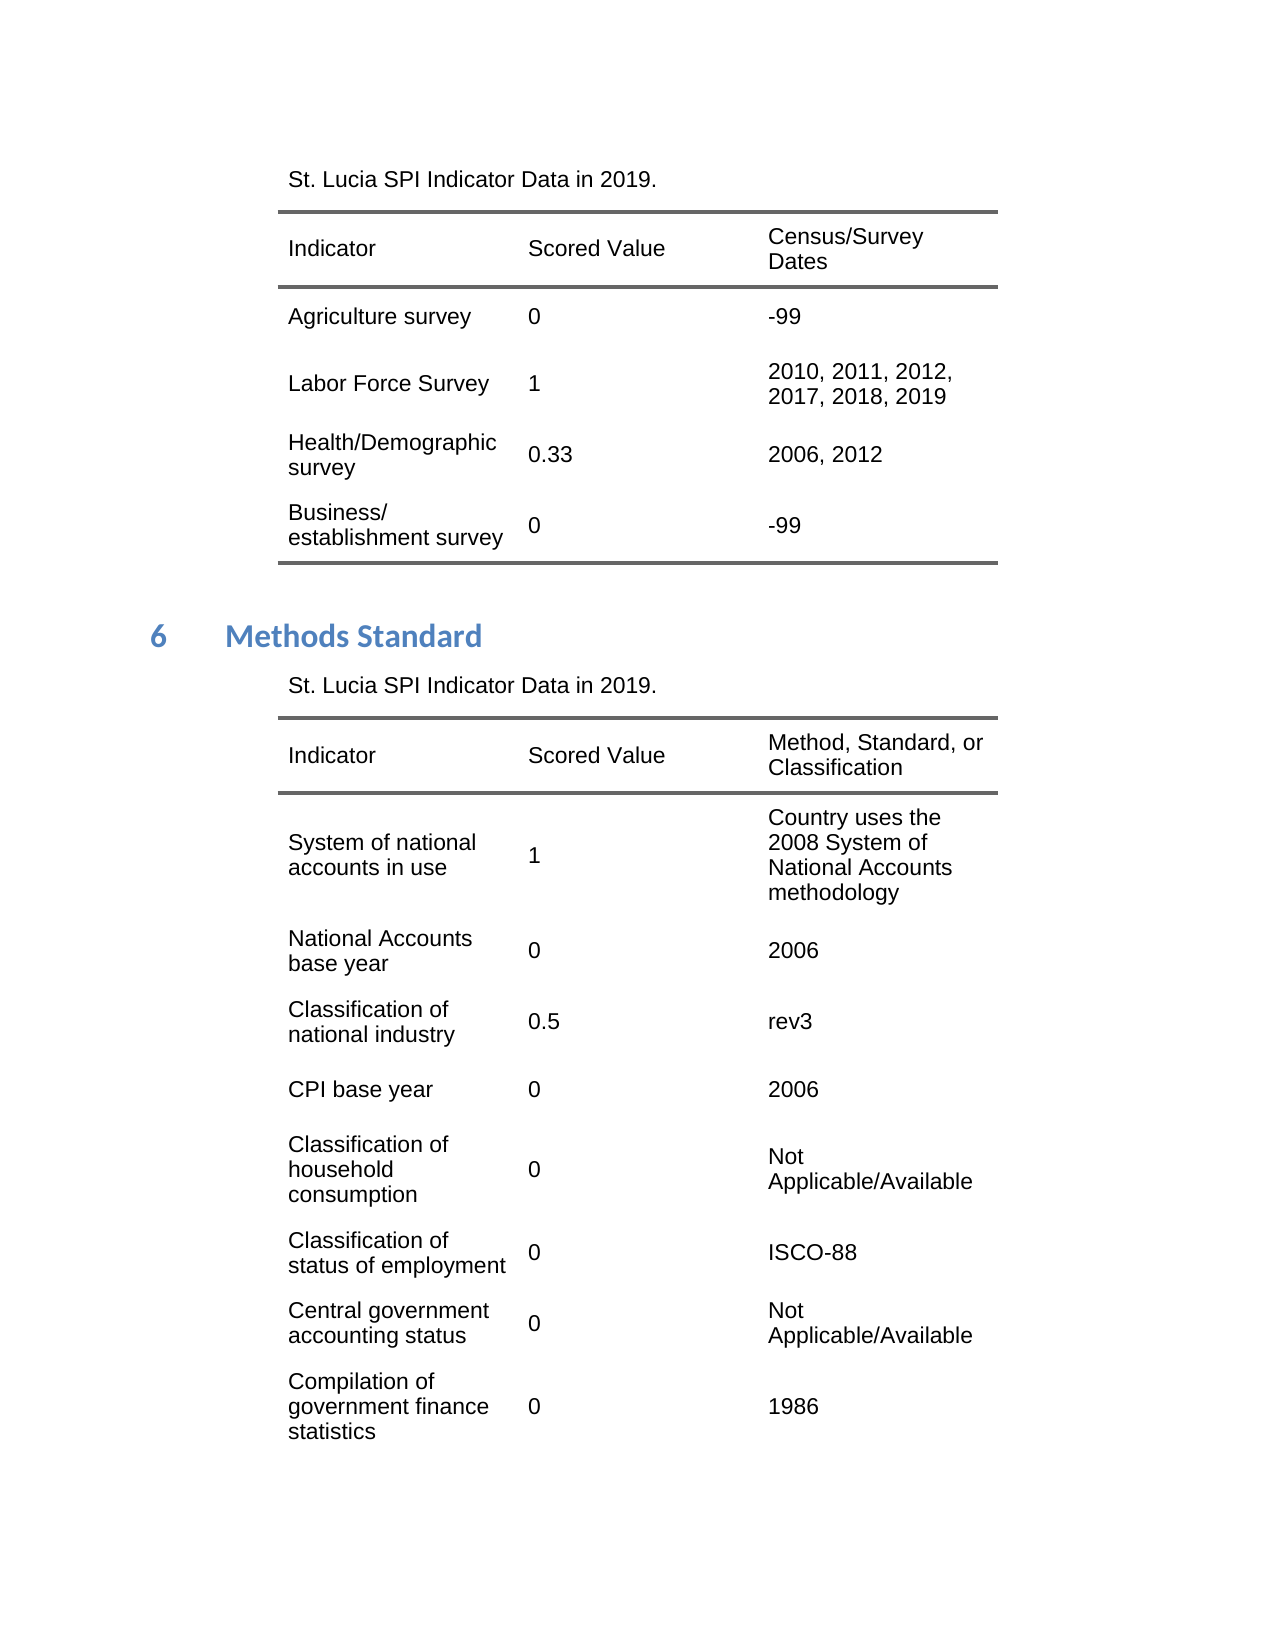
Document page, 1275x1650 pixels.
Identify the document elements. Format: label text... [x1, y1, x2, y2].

table_cell Central government accounting status [278, 1289, 517, 1359]
table_cell 2006 [758, 1058, 997, 1122]
table_cell 0 [518, 490, 757, 561]
table_cell 0 [518, 916, 757, 987]
table_cell Country uses the 2008 System of National Accounts methodology [758, 795, 997, 916]
table_cell CPI base year [278, 1058, 517, 1122]
table_cell 0 [518, 1289, 757, 1359]
table_cell Not Applicable/Available [758, 1289, 997, 1359]
table_cell Scored Value [518, 720, 757, 791]
table_cell National Accounts base year [278, 916, 517, 987]
table_header St. Lucia SPI Indicator Data in 2019. [278, 656, 997, 716]
table_cell rev3 [758, 987, 997, 1058]
table_cell 0 [518, 1122, 757, 1218]
table_cell -99 [758, 289, 997, 349]
table_cell Agriculture survey [278, 289, 517, 349]
table_cell Not Applicable/Available [758, 1122, 997, 1218]
table_cell System of national accounts in use [278, 795, 517, 916]
table_cell -99 [758, 490, 997, 561]
table_cell 0 [518, 1359, 757, 1455]
table_cell Indicator [278, 720, 517, 791]
table_cell Classification of status of employment [278, 1218, 517, 1288]
table_cell Indicator [278, 214, 517, 285]
table_header St. Lucia SPI Indicator Data in 2019. [278, 150, 997, 210]
table_cell 0.5 [518, 987, 757, 1058]
subtitle 6 Methods Standard [150, 615, 1125, 656]
table_cell 0 [518, 289, 757, 349]
table_cell 1 [518, 795, 757, 916]
table_cell 0 [518, 1058, 757, 1122]
table_cell 1 [518, 349, 757, 419]
table_cell Method, Standard, or Classification [758, 720, 997, 791]
table_cell Compilation of government finance statistics [278, 1359, 517, 1455]
table_cell Classification of household consumption [278, 1122, 517, 1218]
table_cell 2010, 2011, 2012, 2017, 2018, 2019 [758, 349, 997, 419]
table_cell Labor Force Survey [278, 349, 517, 419]
table_cell Health/Demographic survey [278, 420, 517, 490]
table_cell Census/Survey Dates [758, 214, 997, 285]
table_cell 0 [518, 1218, 757, 1288]
table_cell 2006 [758, 916, 997, 987]
table_cell ISCO-88 [758, 1218, 997, 1288]
table_cell 2006, 2012 [758, 420, 997, 490]
table_cell 0.33 [518, 420, 757, 490]
table_cell Scored Value [518, 214, 757, 285]
table_cell Classification of national industry [278, 987, 517, 1058]
table_cell 1986 [758, 1359, 997, 1455]
table_cell Business/establishment survey [278, 490, 517, 561]
